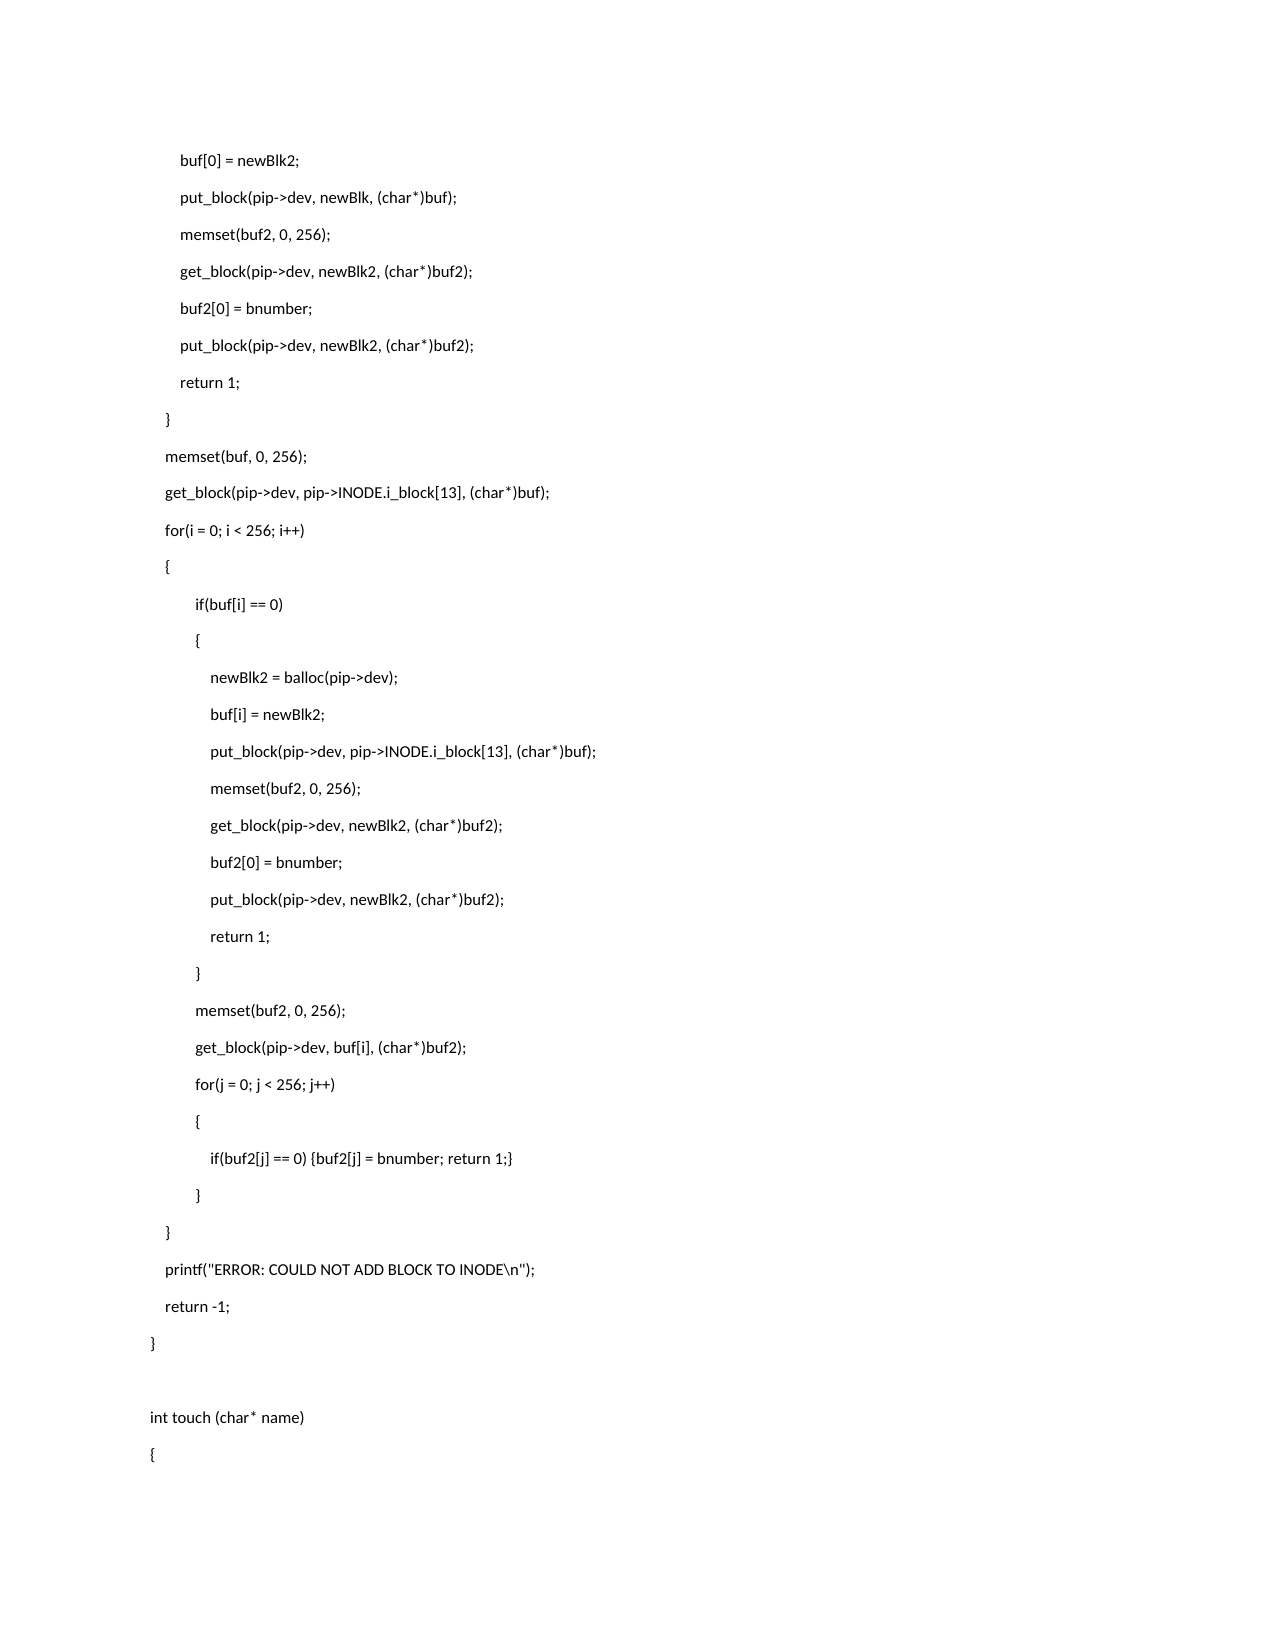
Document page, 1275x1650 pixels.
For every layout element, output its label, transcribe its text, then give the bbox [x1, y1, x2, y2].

text { [150, 1444, 1125, 1464]
text buf[i] = newBlk2; [150, 705, 1125, 725]
text } [150, 1222, 1125, 1243]
text get_block(pip->dev, pip->INODE.i_block[13], (char*)buf); [150, 483, 1125, 503]
text if(buf2[j] == 0) {buf2[j] = bnumber; return 1;} [150, 1148, 1125, 1169]
text buf[0] = newBlk2; [150, 150, 1125, 170]
text memset(buf2, 0, 256); [150, 1001, 1125, 1021]
text get_block(pip->dev, newBlk2, (char*)buf2); [150, 816, 1125, 836]
text put_block(pip->dev, newBlk2, (char*)buf2); [150, 889, 1125, 910]
text } [150, 1333, 1125, 1354]
text printf("ERROR: COULD NOT ADD BLOCK TO INODE\n"); [150, 1259, 1125, 1280]
text memset(buf, 0, 256); [150, 446, 1125, 466]
text put_block(pip->dev, newBlk2, (char*)buf2); [150, 335, 1125, 355]
text { [150, 631, 1125, 651]
text return 1; [150, 372, 1125, 392]
text if(buf[i] == 0) [150, 594, 1125, 614]
text memset(buf2, 0, 256); [150, 779, 1125, 799]
text return 1; [150, 927, 1125, 947]
text int touch (char* name) [150, 1407, 1125, 1428]
text put_block(pip->dev, newBlk, (char*)buf); [150, 187, 1125, 207]
text { [150, 557, 1125, 577]
text memset(buf2, 0, 256); [150, 224, 1125, 244]
text } [150, 1185, 1125, 1206]
text put_block(pip->dev, pip->INODE.i_block[13], (char*)buf); [150, 742, 1125, 762]
text { [150, 1111, 1125, 1132]
text } [150, 409, 1125, 429]
text get_block(pip->dev, buf[i], (char*)buf2); [150, 1037, 1125, 1058]
text return -1; [150, 1296, 1125, 1317]
text for(j = 0; j < 256; j++) [150, 1074, 1125, 1095]
text } [150, 963, 1125, 984]
text buf2[0] = bnumber; [150, 853, 1125, 873]
text get_block(pip->dev, newBlk2, (char*)buf2); [150, 261, 1125, 281]
text for(i = 0; i < 256; i++) [150, 520, 1125, 540]
text newBlk2 = balloc(pip->dev); [150, 668, 1125, 688]
text buf2[0] = bnumber; [150, 298, 1125, 318]
